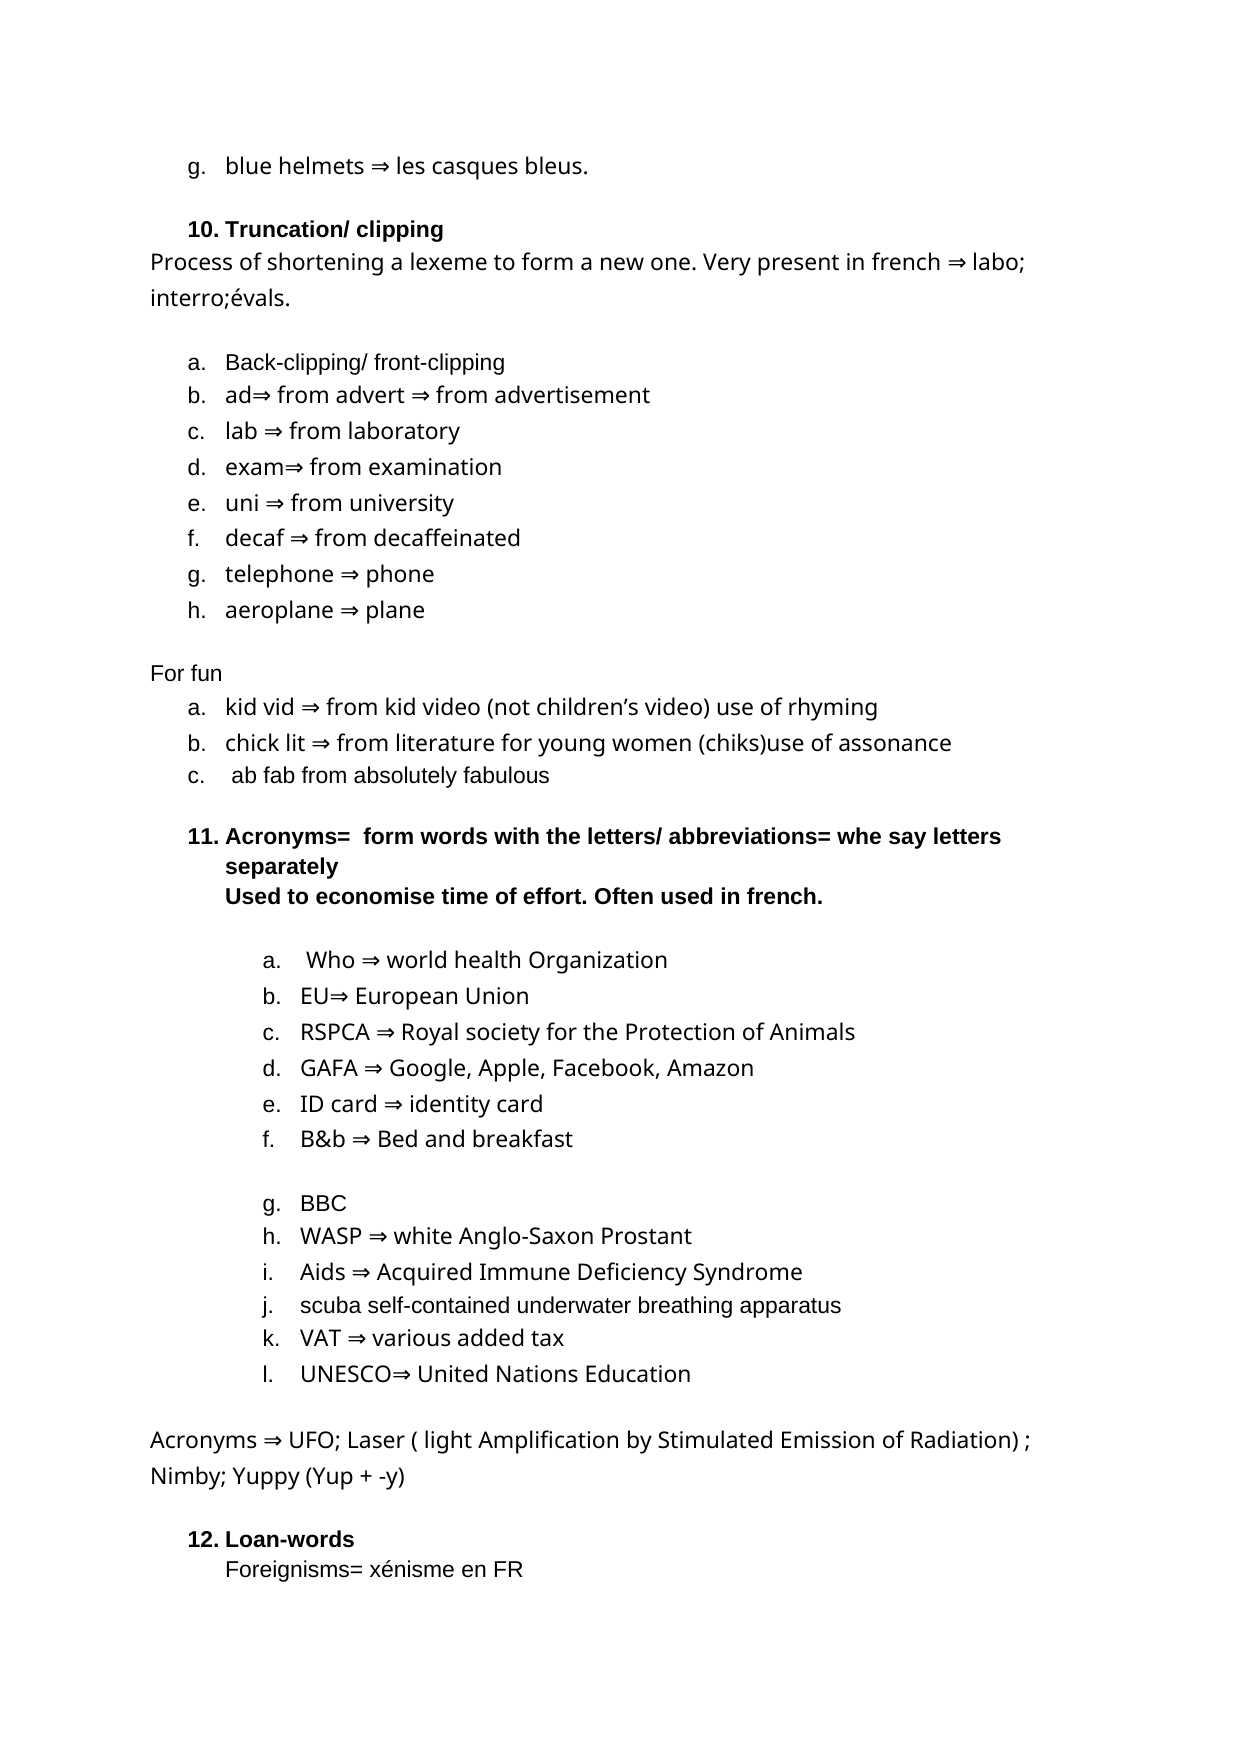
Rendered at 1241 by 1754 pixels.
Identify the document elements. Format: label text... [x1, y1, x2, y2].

list ab fab from absolutely fabulous [187, 762, 1090, 789]
list RSPCA ⇒ Royal society for the Protection of Animals [262, 1016, 1090, 1047]
list lab ⇒ from laboratory [187, 414, 1090, 446]
list chick lit ⇒ from literature for young women (chiks)use of assonance [187, 727, 1090, 758]
list Acronyms= form words with the letters/ abbreviations= whe say letters separately [187, 823, 1090, 879]
list kid vid ⇒ from kid video (not children’s video) use of rhyming [187, 691, 1090, 722]
list blue helmets ⇒ les casques bleus. [187, 150, 1090, 181]
text For fun [150, 660, 1090, 687]
text Process of shortening a lexeme to form a new one. Very present in french ⇒ labo; interro;évals. [150, 246, 1090, 313]
text Acronyms ⇒ UFO; Laser ( light Amplification by Stimulated Emission of Radiation) ; Nimby; Yuppy (Yup + -y) [150, 1424, 1090, 1491]
list B&b ⇒ Bed and breakfast [262, 1123, 1090, 1155]
list Loan-words [187, 1526, 1090, 1552]
list GAFA ⇒ Google, Apple, Facebook, Amazon [262, 1052, 1090, 1083]
list Truncation/ clipping [187, 216, 1090, 242]
list ad⇒ from advert ⇒ from advertisement [187, 379, 1090, 410]
list uni ⇒ from university [187, 486, 1090, 518]
text Used to economise time of effort. Often used in french. [225, 883, 1090, 910]
list Back-clipping/ front-clipping [187, 348, 1090, 375]
list WASP ⇒ white Anglo-Saxon Prostant [262, 1220, 1090, 1251]
list ID card ⇒ identity card [262, 1087, 1090, 1119]
list Aids ⇒ Acquired Immune Deficiency Syndrome [262, 1256, 1090, 1287]
list Who ⇒ world health Organization [262, 944, 1090, 975]
list exam⇒ from examination [187, 451, 1090, 482]
list aeroplane ⇒ plane [187, 594, 1090, 626]
list UNESCO⇒ United Nations Education [262, 1358, 1090, 1389]
list VAT ⇒ various added tax [262, 1322, 1090, 1353]
list EU⇒ European Union [262, 980, 1090, 1011]
text Foreignisms= xénisme en FR [225, 1556, 1090, 1583]
list scuba self-contained underwater breathing apparatus [262, 1292, 1090, 1318]
list telephone ⇒ phone [187, 558, 1090, 589]
list decaf ⇒ from decaffeinated [187, 522, 1090, 554]
list BBC [262, 1189, 1090, 1216]
